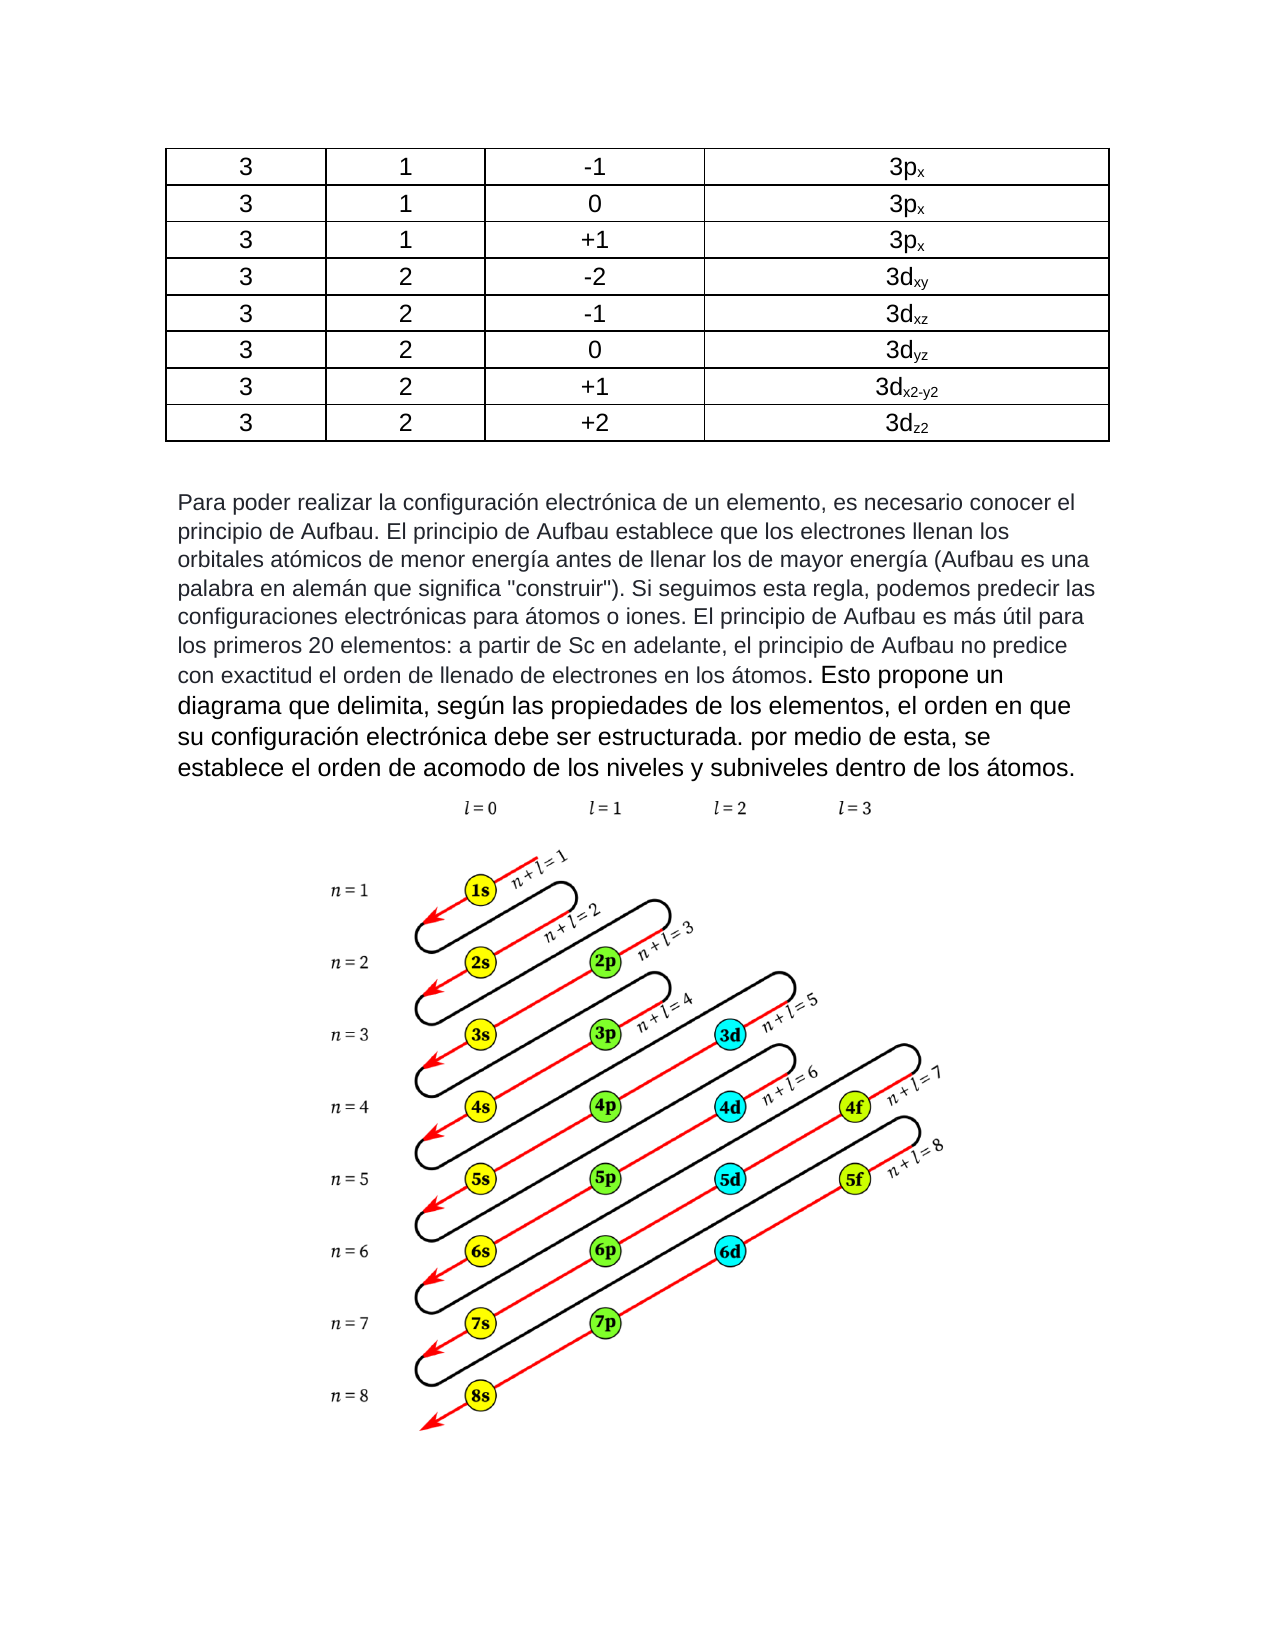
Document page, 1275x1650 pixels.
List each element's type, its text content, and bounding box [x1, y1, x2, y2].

table_cell 1 [327, 186, 484, 221]
table_cell 3 [167, 222, 325, 257]
table_cell -2 [486, 259, 704, 294]
table_cell 3 [167, 296, 325, 330]
table_cell 3dxz [705, 296, 1108, 330]
table_cell 3px [705, 186, 1108, 221]
table_cell 1 [327, 149, 484, 184]
table_cell 3px [705, 222, 1108, 257]
picture [331, 801, 944, 1431]
table_cell -1 [486, 149, 704, 184]
table_cell 3 [167, 332, 325, 367]
table_cell 2 [327, 296, 484, 330]
table_cell 3dyz [705, 332, 1108, 367]
table_cell 2 [327, 369, 484, 403]
table_cell 2 [327, 332, 484, 367]
table_cell 2 [327, 259, 484, 294]
table_cell -1 [486, 296, 704, 330]
table_cell 3 [167, 369, 325, 403]
table_cell +1 [486, 222, 704, 257]
text Para poder realizar la configuración electrónica de un elemento, es necesario conocer el principio de Aufbau. El principio de Aufbau establece que los electrones llenan los orbitales atómicos de menor energía antes de llenar los de mayor energía (Aufbau es una palabra en alemán que significa "construir"). Si seguimos esta regla, podemos predecir las configuraciones electrónicas para átomos o iones. El principio de Aufbau es más útil para los primeros 20 elementos: a partir de Sc en adelante, el principio de Aufbau no predice con exactitud el orden de llenado de electrones en los átomos. Esto propone un diagrama que delimita, según las propiedades de los elementos, el orden en que su configuración electrónica debe ser estructurada. por medio de esta, se establece el orden de acomodo de los niveles y subniveles dentro de los átomos. [177, 489, 1098, 782]
table_cell +1 [486, 369, 704, 403]
table_cell 3 [167, 149, 325, 184]
table_cell 3dxy [705, 259, 1108, 294]
table_cell 3 [167, 186, 325, 221]
table_cell 3 [167, 405, 325, 440]
table_cell 0 [486, 186, 704, 221]
table_cell 2 [327, 405, 484, 440]
table_cell +2 [486, 405, 704, 440]
table_cell 0 [486, 332, 704, 367]
table_cell 3dx2-y2 [705, 369, 1108, 403]
table_cell 3px [705, 149, 1108, 184]
table_cell 3dz2 [705, 405, 1108, 440]
table_cell 3 [167, 259, 325, 294]
table_cell 1 [327, 222, 484, 257]
